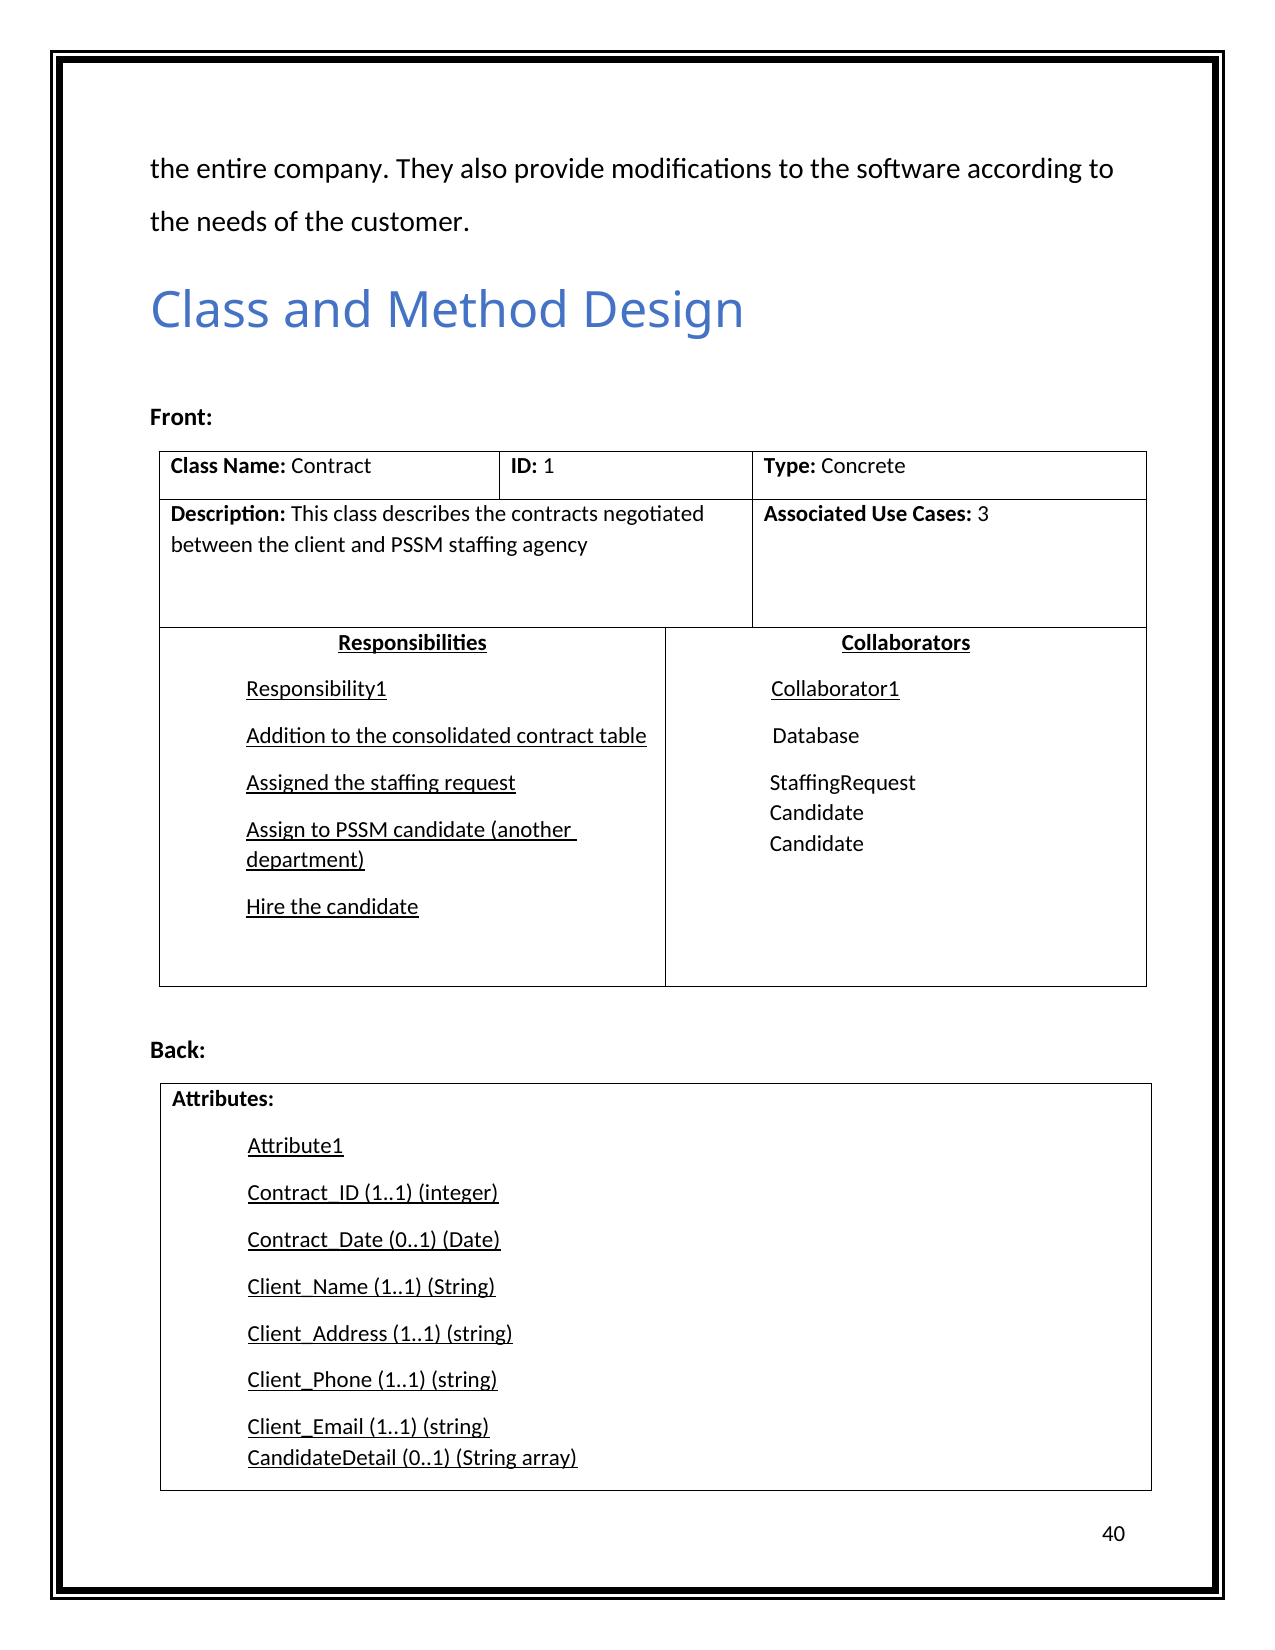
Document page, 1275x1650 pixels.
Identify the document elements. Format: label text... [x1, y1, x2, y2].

table_cell Responsibilities Responsibility1 Addition to the consolidated contract table Assigned the staffing request Assign to PSSM candidate (another department) Hire the candidate [160, 628, 665, 986]
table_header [161, 1084, 1151, 1489]
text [150, 150, 1125, 239]
table_header ID: 1 [500, 452, 752, 498]
table_cell Associated Use Cases: 3 [753, 500, 1146, 627]
table_header Type: Concrete [753, 452, 1146, 498]
table_header Class Name: Contract [160, 452, 499, 498]
text Back: [150, 1034, 1125, 1064]
table_cell Collaborators Collaborator1 Database StaffingRequest Candidate Candidate [666, 628, 1146, 986]
table_cell Description: This class describes the contracts negotiated between the client and PSSM staffing agency [160, 500, 752, 627]
title Class and Method Design [150, 273, 1125, 342]
text Front: [150, 401, 1125, 432]
